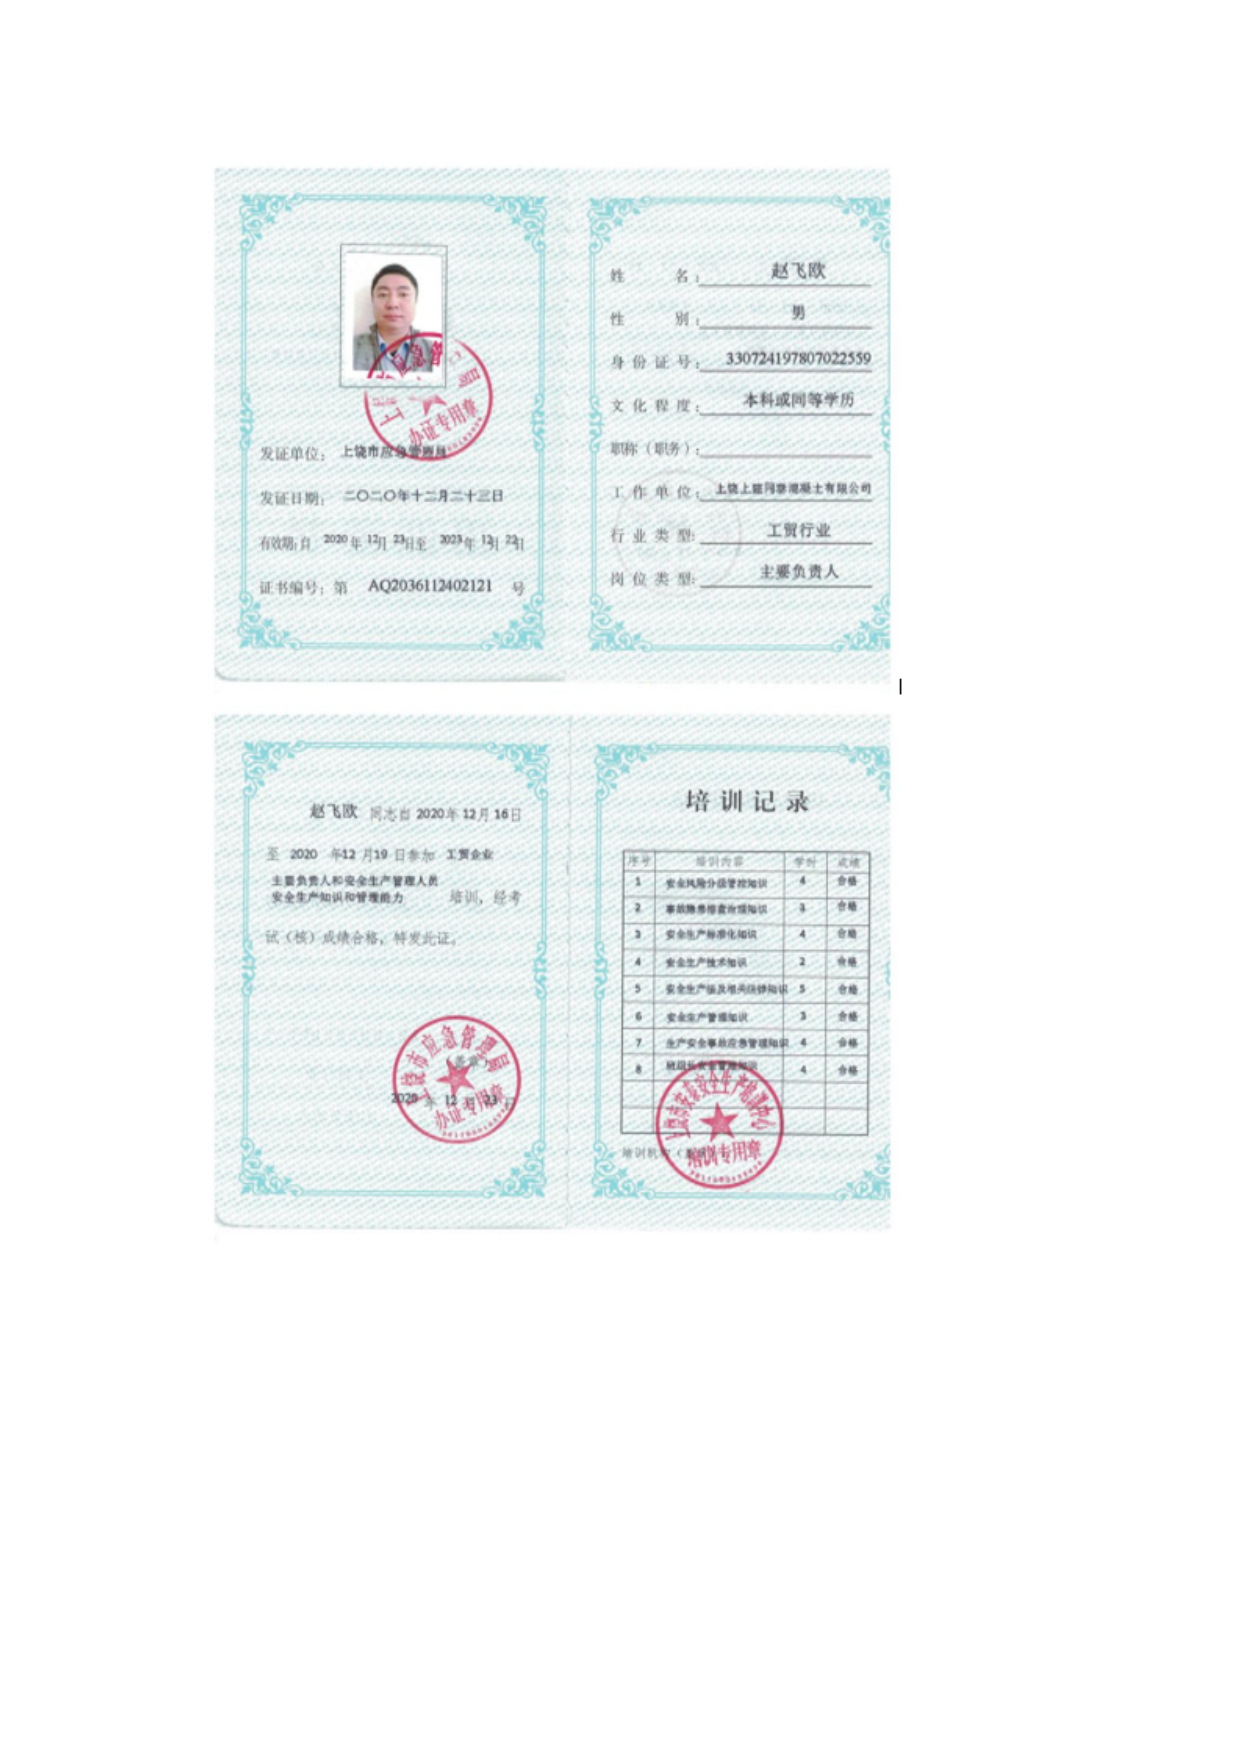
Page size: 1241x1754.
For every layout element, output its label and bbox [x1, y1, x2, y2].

picture [187, 162, 922, 1244]
